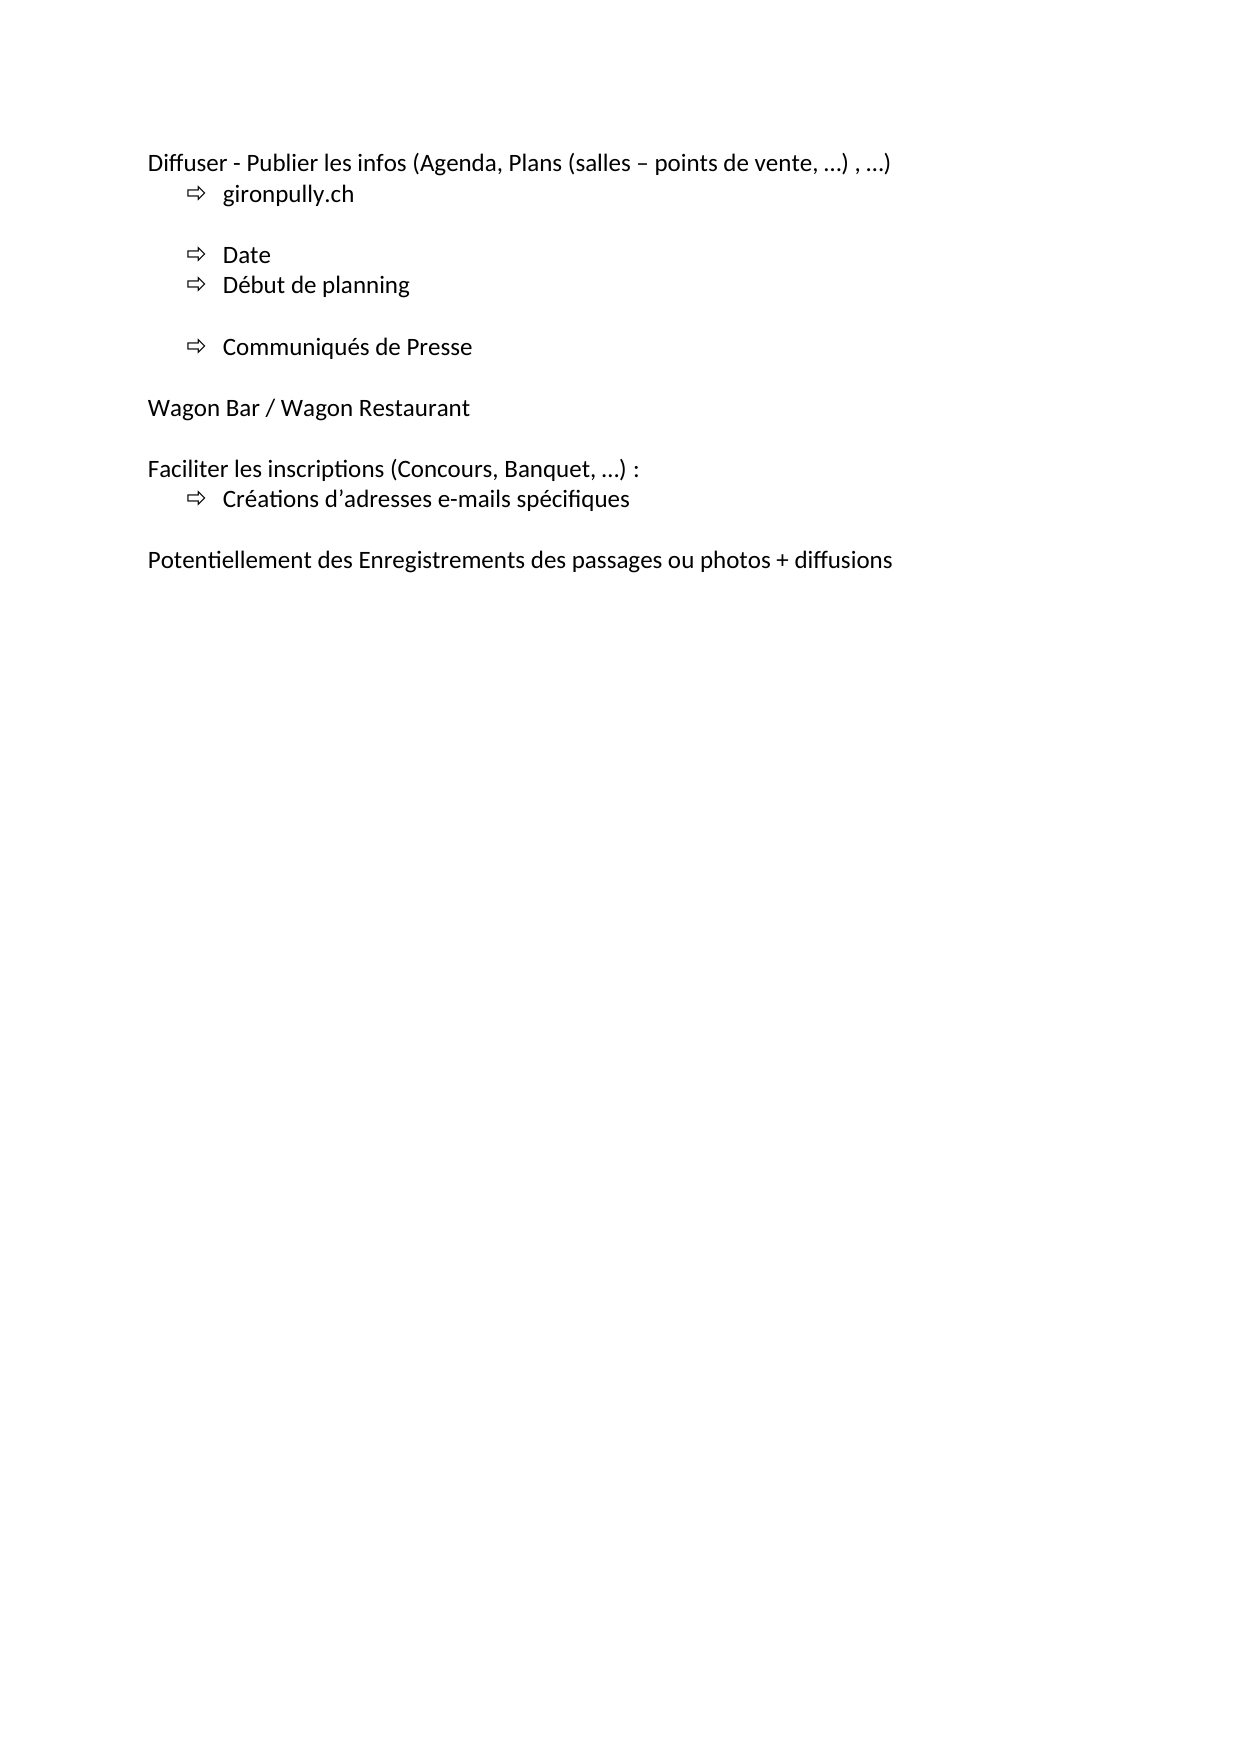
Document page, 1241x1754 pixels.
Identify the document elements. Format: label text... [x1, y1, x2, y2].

list Début de planning [185, 270, 1093, 300]
list Date [185, 239, 1093, 270]
list gironpully.ch [185, 178, 1093, 209]
list Créations d’adresses e-mails spécifiques [185, 483, 1093, 514]
text Potentiellement des Enregistrements des passages ou photos + diffusions [148, 544, 1093, 575]
text Faciliter les inscriptions (Concours, Banquet, …) : [148, 453, 1093, 483]
text Diffuser - Publier les infos (Agenda, Plans (salles – points de vente, …) , …) [148, 148, 1093, 178]
list Communiqués de Presse [185, 331, 1093, 361]
text Wagon Bar / Wagon Restaurant [148, 392, 1093, 422]
